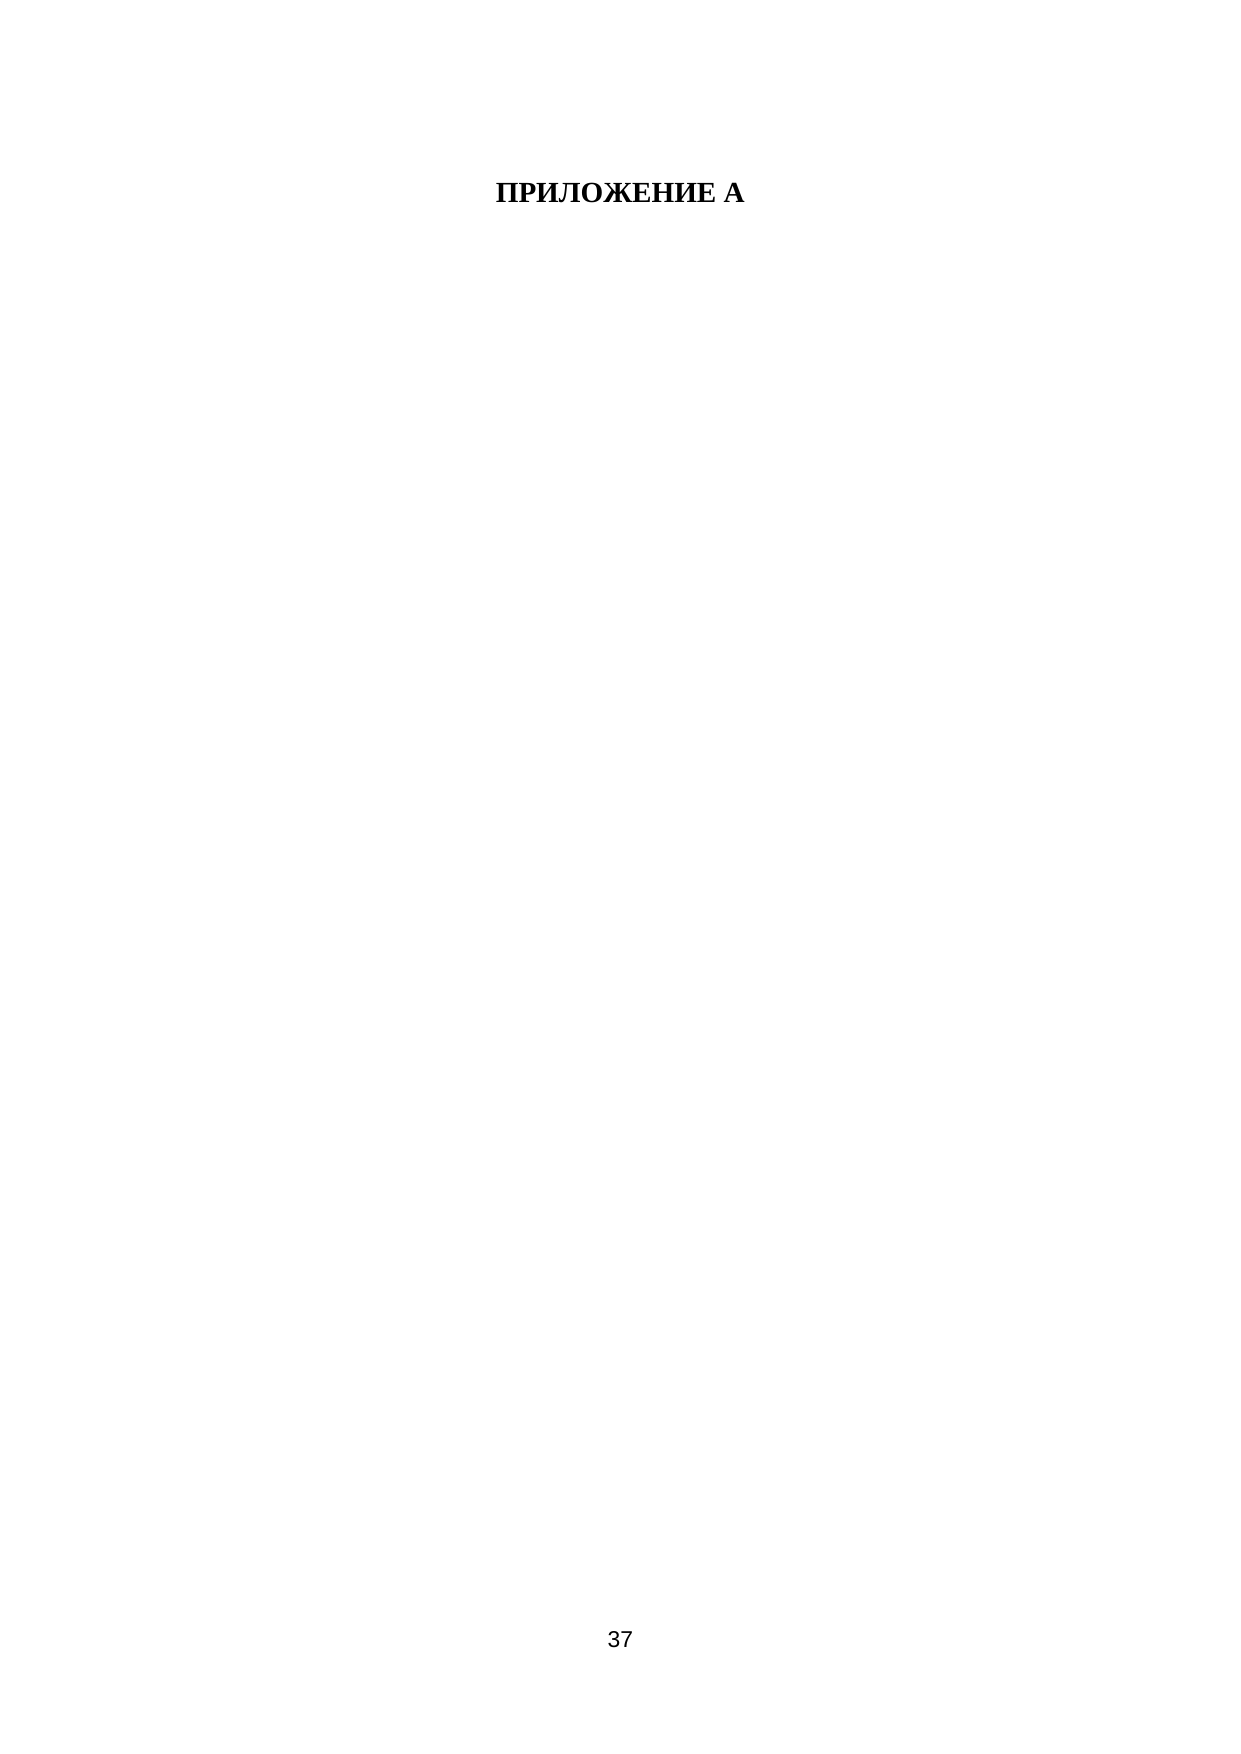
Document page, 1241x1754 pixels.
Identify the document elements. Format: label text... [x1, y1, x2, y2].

text ПрИЛОЖЕНИЕ А [150, 175, 1090, 208]
